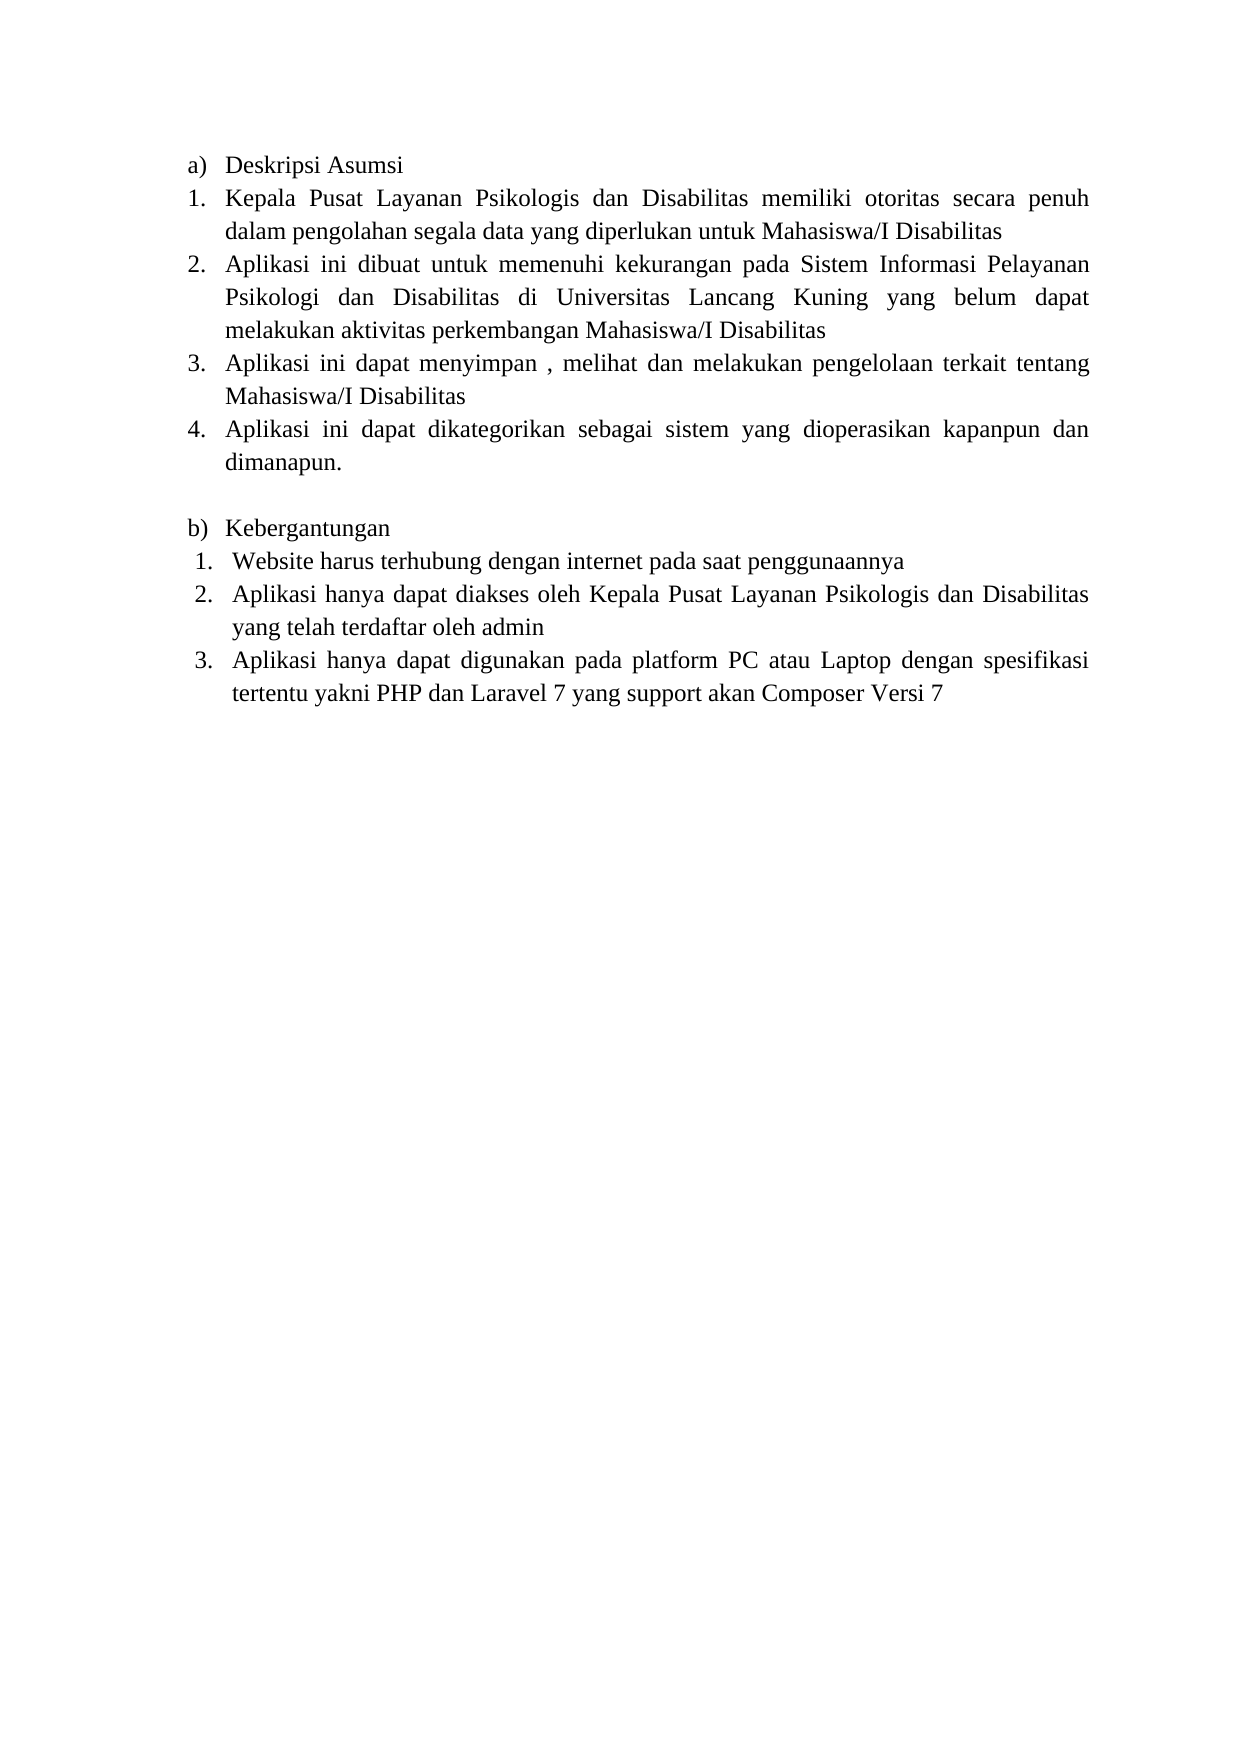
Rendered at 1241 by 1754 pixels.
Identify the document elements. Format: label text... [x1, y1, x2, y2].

list Deskripsi Asumsi [187, 150, 1090, 179]
list Kebergantungan [187, 513, 1090, 542]
list Kepala Pusat Layanan Psikologis dan Disabilitas memiliki otoritas secara penuh dalam pengolahan segala data yang diperlukan untuk Mahasiswa/I Disabilitas [187, 183, 1090, 245]
list Aplikasi ini dibuat untuk memenuhi kekurangan pada Sistem Informasi Pelayanan Psikologi dan Disabilitas di Universitas Lancang Kuning yang belum dapat melakukan aktivitas perkembangan Mahasiswa/I Disabilitas [187, 249, 1090, 344]
list Aplikasi hanya dapat diakses oleh Kepala Pusat Layanan Psikologis dan Disabilitas yang telah terdaftar oleh admin [194, 579, 1090, 641]
list Aplikasi ini dapat dikategorikan sebagai sistem yang dioperasikan kapanpun dan dimanapun. [187, 414, 1090, 476]
list Aplikasi hanya dapat digunakan pada platform PC atau Laptop dengan spesifikasi tertentu yakni PHP dan Laravel 7 yang support akan Composer Versi 7 [194, 645, 1090, 707]
list Aplikasi ini dapat menyimpan , melihat dan melakukan pengelolaan terkait tentang Mahasiswa/I Disabilitas [187, 348, 1090, 410]
list Website harus terhubung dengan internet pada saat penggunaannya [194, 546, 1090, 575]
